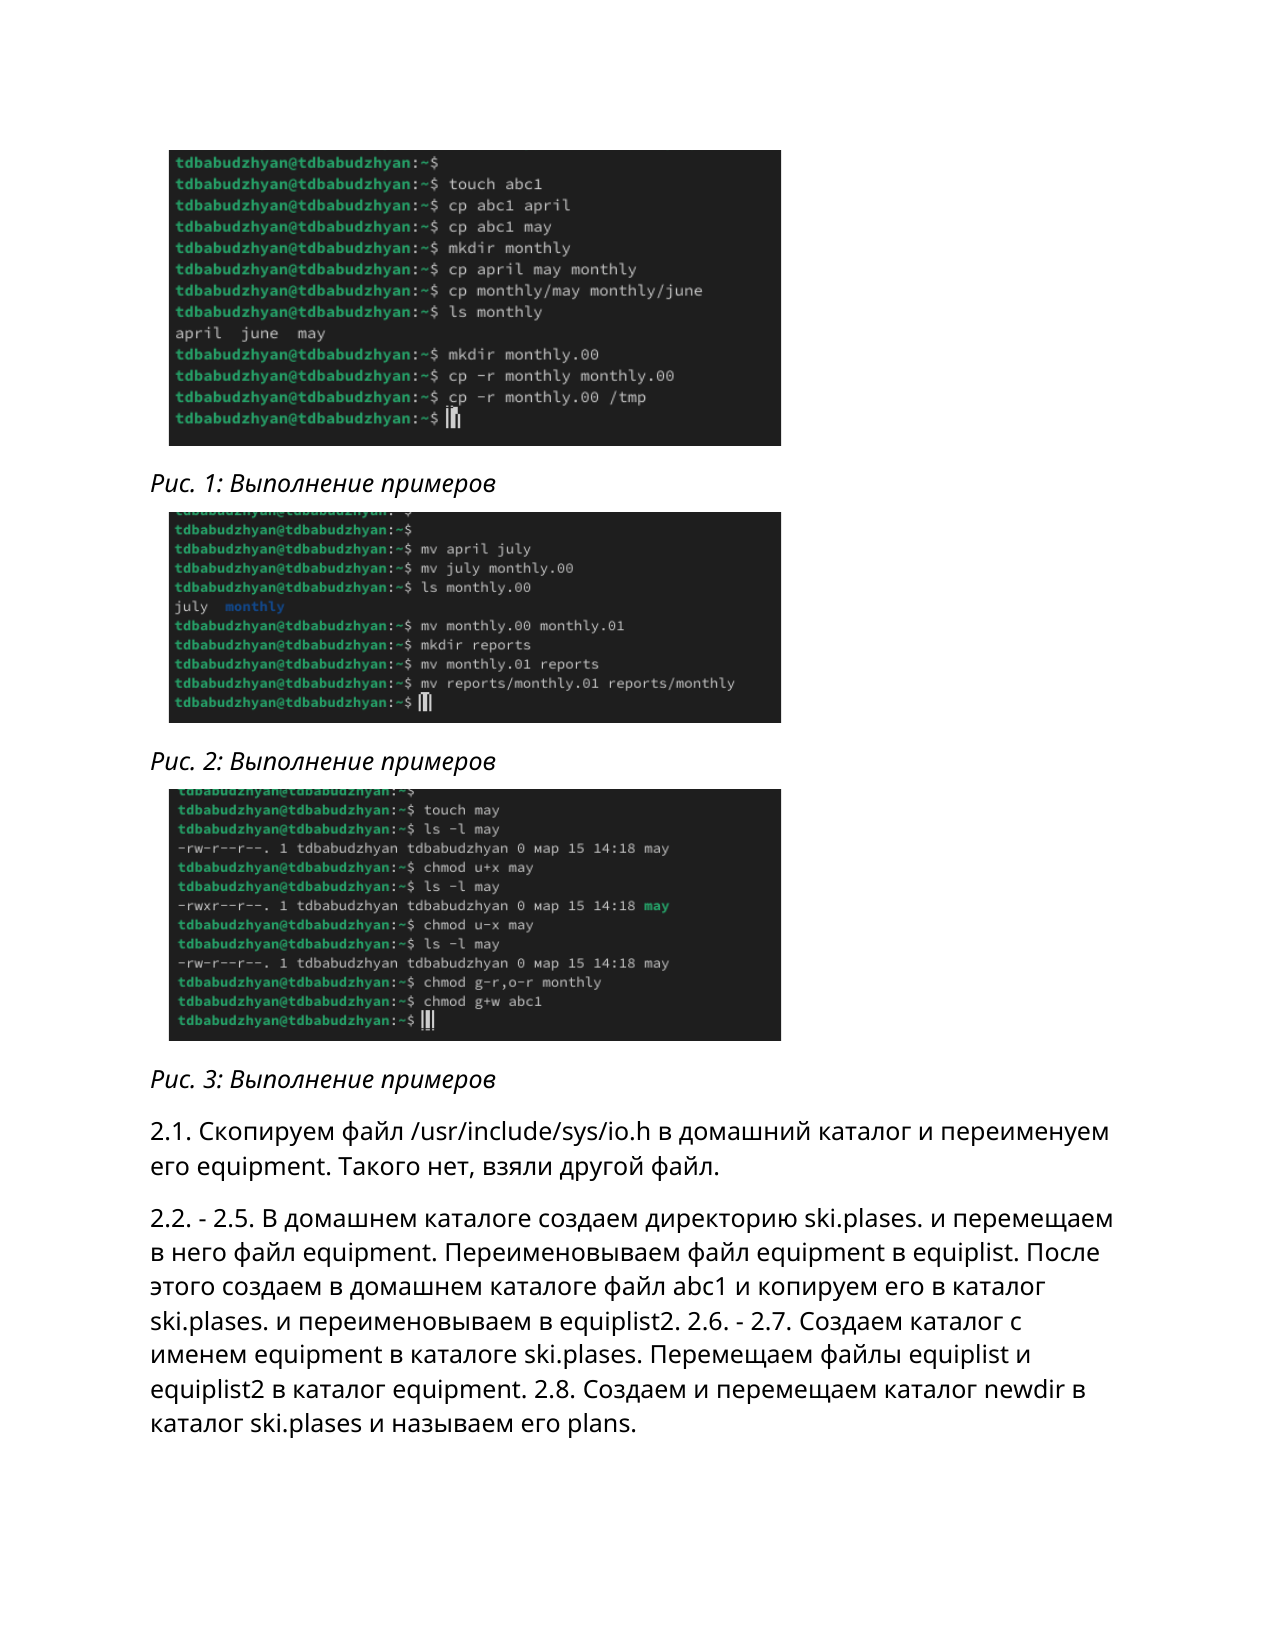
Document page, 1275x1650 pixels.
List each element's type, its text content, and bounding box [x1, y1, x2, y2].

text 2.1. Скопируем файл /usr/include/sys/io.h в домашний каталог и переименуем его equipment. Такого нет, взяли другой файл. [150, 1114, 1125, 1182]
picture [168, 789, 782, 1041]
text Рис. 2: Выполнение примеров [150, 743, 1125, 777]
picture [168, 512, 782, 723]
text 2.2. - 2.5. В домашнем каталоге создаем директорию ski.plases. и перемещаем в него файл equipment. Переименовываем файл equipment в equiplist. После этого создаем в домашнем каталоге файл abc1 и копируем его в каталог ski.plases. и переименовываем в equiplist2. 2.6. - 2.7. Создаем каталог с именем equipment в каталоге ski.plases. Перемещаем файлы equiplist и equiplist2 в каталог equipment. 2.8. Создаем и перемещаем каталог newdir в каталог ski.plases и называем его plans. [150, 1201, 1125, 1439]
text Рис. 3: Выполнение примеров [150, 1061, 1125, 1095]
text Рис. 1: Выполнение примеров [150, 466, 1125, 500]
picture [168, 150, 782, 446]
